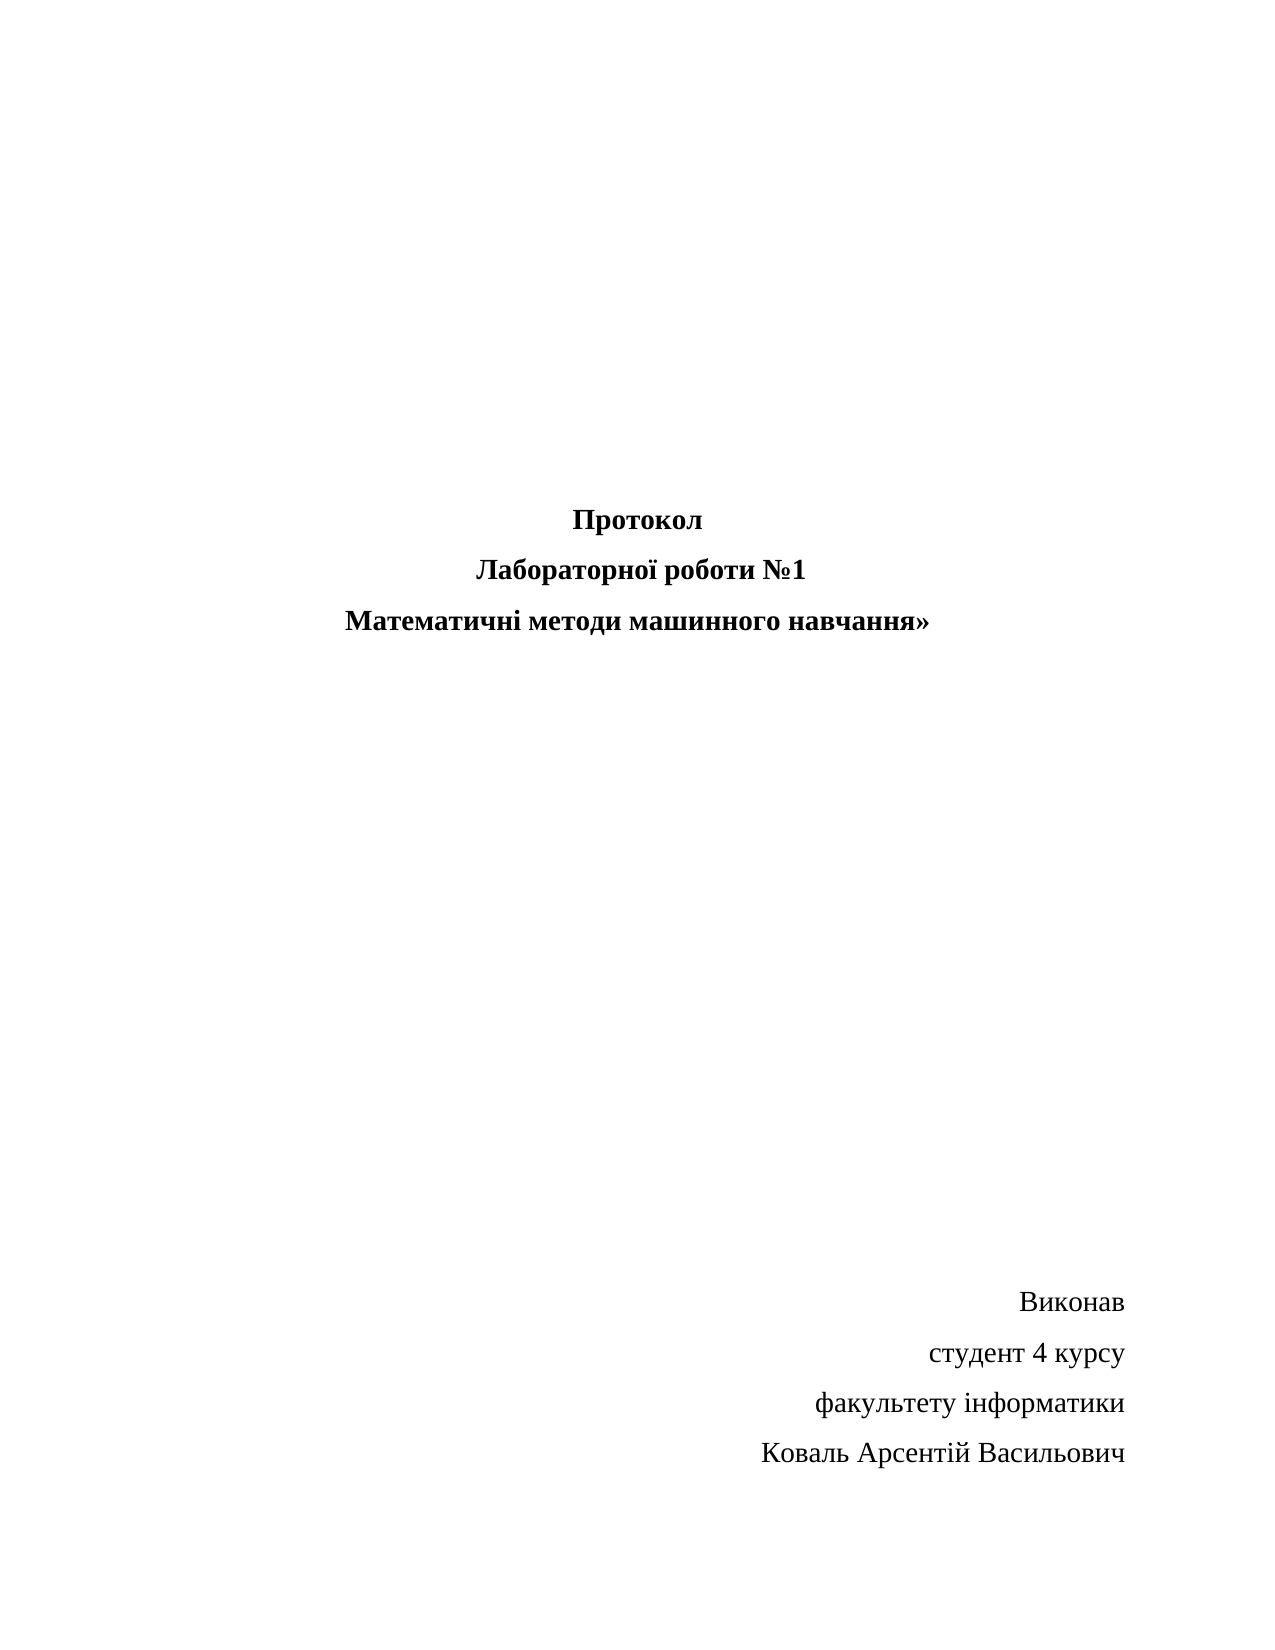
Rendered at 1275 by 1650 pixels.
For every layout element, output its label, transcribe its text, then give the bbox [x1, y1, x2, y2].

text Виконав [150, 1284, 1125, 1318]
text Математичні методи машинного навчання» [150, 603, 1125, 636]
text студент 4 курсу [150, 1335, 1125, 1368]
text Лабораторної роботи №1 [150, 552, 1125, 586]
text Коваль Арсентій Васильович [150, 1436, 1125, 1469]
text факультету інформатики [150, 1385, 1125, 1419]
text Протокол [150, 502, 1125, 536]
